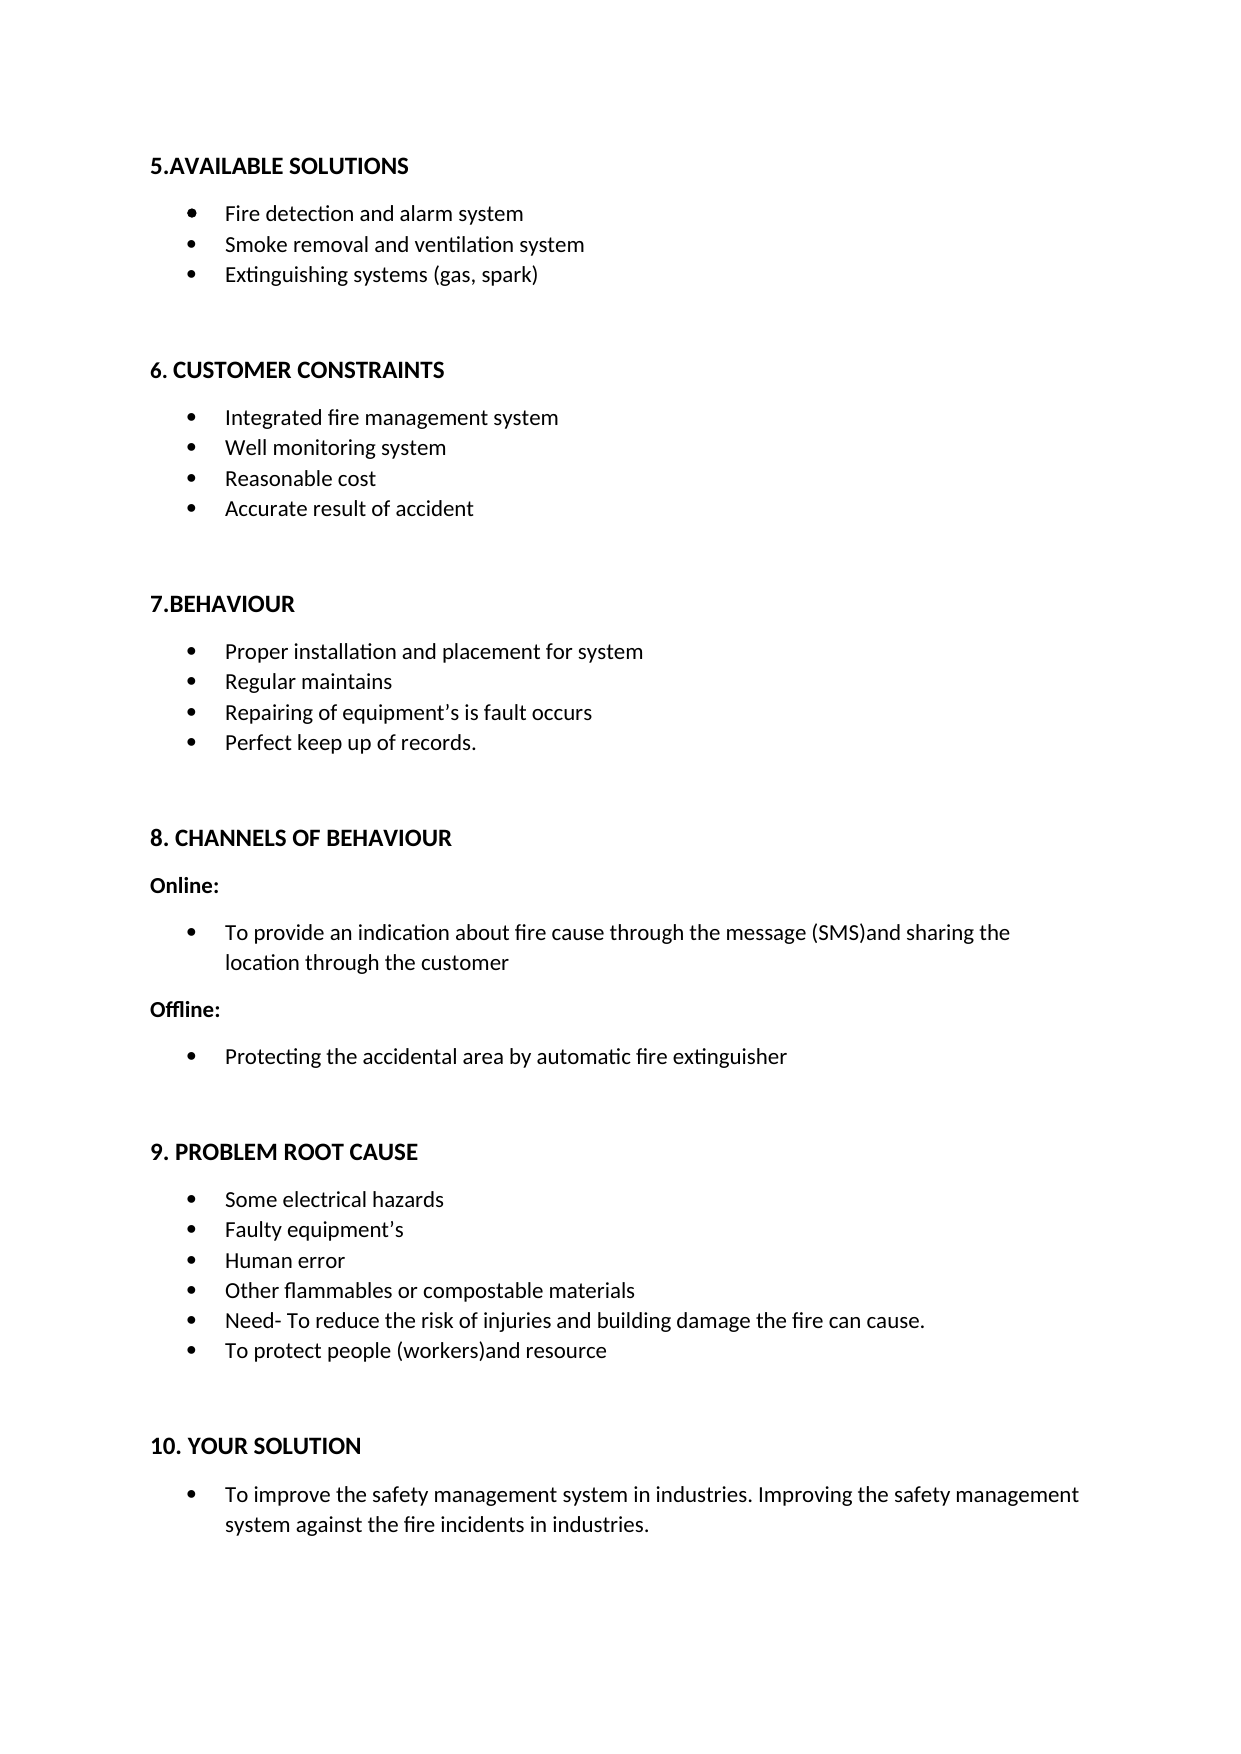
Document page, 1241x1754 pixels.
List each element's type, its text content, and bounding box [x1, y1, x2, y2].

list Accurate result of accident [187, 494, 1090, 522]
list To provide an indication about fire cause through the message (SMS)and sharing the location through the customer [187, 918, 1090, 976]
list Well monitoring system [187, 433, 1090, 462]
list Other flammables or compostable materials [187, 1276, 1090, 1304]
text 5.AVAILABLE SOLUTIONS [150, 150, 1090, 181]
text 7.BEHAVIOUR [150, 588, 1090, 618]
text 10. YOUR SOLUTION [150, 1430, 1090, 1461]
list To improve the safety management system in industries. Improving the safety management system against the fire incidents in industries. [187, 1480, 1090, 1538]
list Extinguishing systems (gas, spark) [187, 260, 1090, 288]
list Some electrical hazards [187, 1185, 1090, 1213]
list Repairing of equipment’s is fault occurs [187, 698, 1090, 726]
text 6. CUSTOMER CONSTRAINTS [150, 354, 1090, 384]
list Regular maintains [187, 667, 1090, 696]
list Perfect keep up of records. [187, 728, 1090, 756]
list Integrated fire management system [187, 403, 1090, 431]
list Smoke removal and ventilation system [187, 230, 1090, 258]
list Protecting the accidental area by automatic fire extinguisher [187, 1042, 1090, 1070]
list To protect people (workers)and resource [187, 1336, 1090, 1364]
text 8. CHANNELS OF BEHAVIOUR [150, 822, 1090, 852]
list Faulty equipment’s [187, 1216, 1090, 1244]
list Human error [187, 1246, 1090, 1274]
list Need- To reduce the risk of injuries and building damage the fire can cause. [187, 1306, 1090, 1334]
list Fire detection and alarm system [187, 199, 1090, 228]
list Reasonable cost [187, 464, 1090, 492]
list Proper installation and placement for system [187, 637, 1090, 665]
text Offline: [150, 995, 1090, 1023]
text 9. PROBLEM ROOT CAUSE [150, 1136, 1090, 1166]
text Online: [150, 871, 1090, 899]
